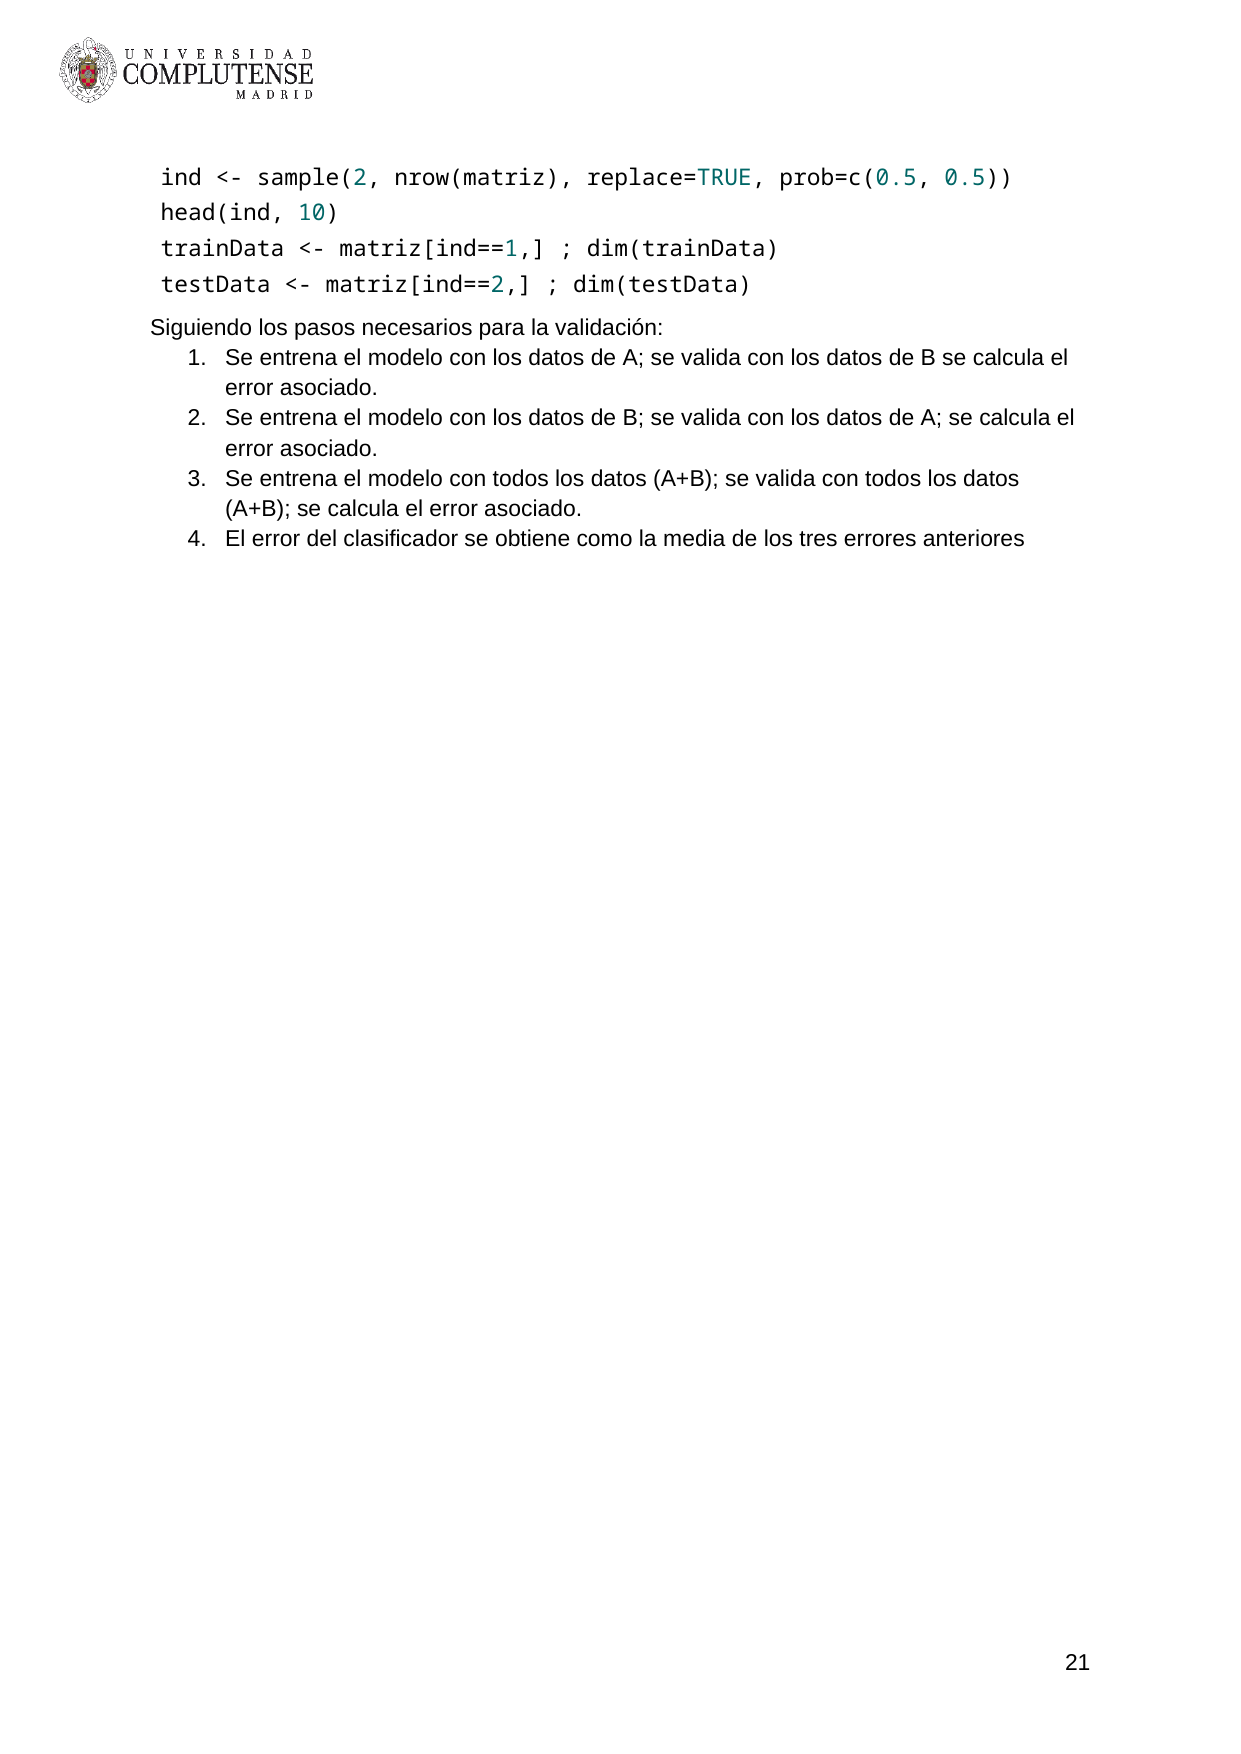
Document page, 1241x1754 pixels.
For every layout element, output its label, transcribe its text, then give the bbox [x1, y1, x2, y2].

text Siguiendo los pasos necesarios para la validación: [150, 314, 1090, 340]
list Se entrena el modelo con todos los datos (A+B); se valida con todos los datos (A+B); se calcula el error asociado. [187, 465, 1090, 521]
list El error del clasificador se obtiene como la media de los tres errores anteriores [187, 525, 1090, 552]
list Se entrena el modelo con los datos de A; se valida con los datos de B se calcula el error asociado. [187, 344, 1090, 401]
list Se entrena el modelo con los datos de B; se valida con los datos de A; se calcula el error asociado. [187, 404, 1090, 461]
picture [50, 28, 322, 112]
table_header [150, 150, 1091, 314]
